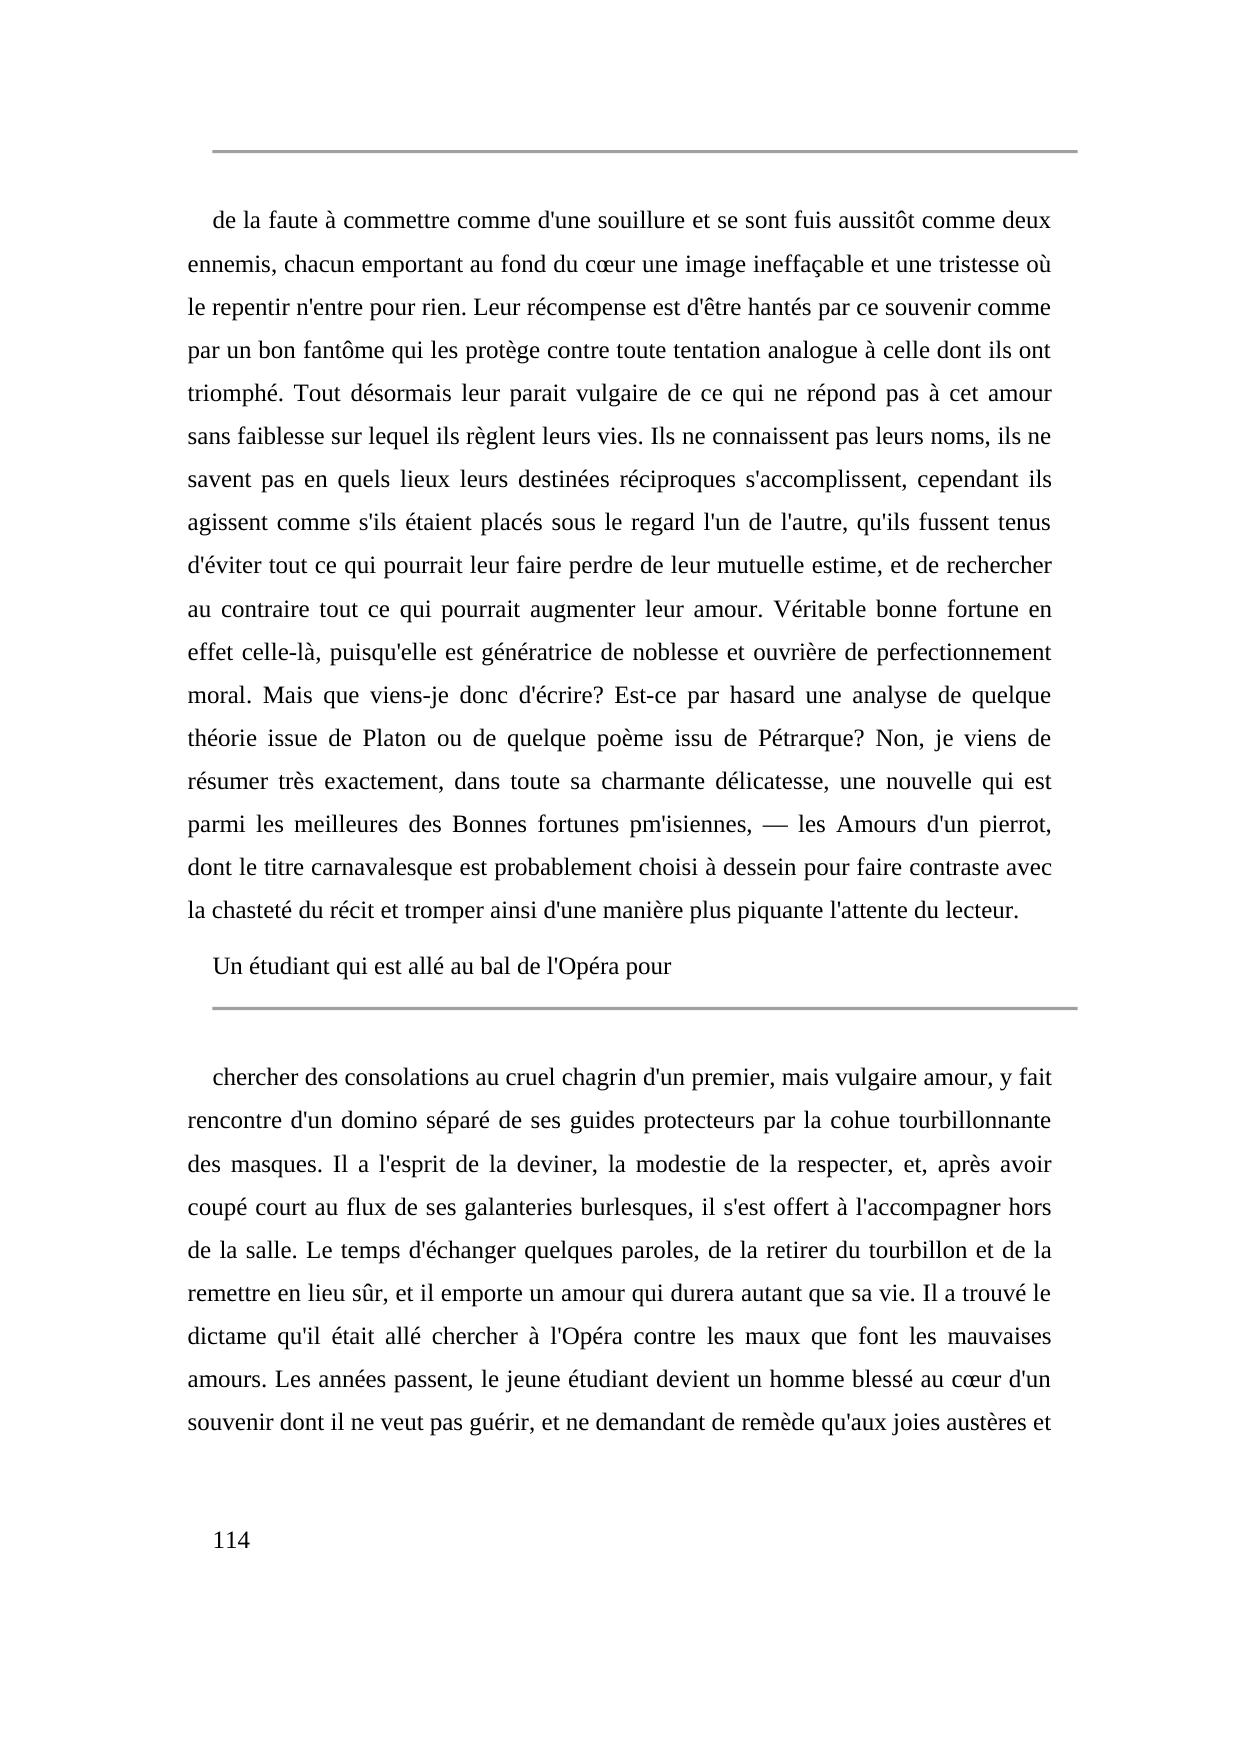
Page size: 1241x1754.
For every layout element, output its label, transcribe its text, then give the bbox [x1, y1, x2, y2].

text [187, 1062, 1053, 1436]
text de la faute à commettre comme d'une souillure et se sont fuis aussitôt comme deux ennemis, chacun emportant au fond du cœur une image ineffaçable et une tristesse où le repentir n'entre pour rien. Leur récompense est d'être hantés par ce souvenir comme par un bon fantôme qui les protège contre toute tentation analogue à celle dont ils ont triomphé. Tout désormais leur parait vulgaire de ce qui ne répond pas à cet amour sans faiblesse sur lequel ils règlent leurs vies. Ils ne connaissent pas leurs noms, ils ne savent pas en quels lieux leurs destinées réciproques s'accomplissent, cependant ils agissent comme s'ils étaient placés sous le regard l'un de l'autre, qu'ils fussent tenus d'éviter tout ce qui pourrait leur faire perdre de leur mutuelle estime, et de rechercher au contraire tout ce qui pourrait augmenter leur amour. Véritable bonne fortune en effet celle-là, puisqu'elle est génératrice de noblesse et ouvrière de perfectionnement moral. Mais que viens-je donc d'écrire? Est-ce par hasard une analyse de quelque théorie issue de Platon ou de quelque poème issu de Pétrarque? Non, je viens de résumer très exactement, dans toute sa charmante délicatesse, une nouvelle qui est parmi les meilleures des Bonnes fortunes pm'isiennes, — les Amours d'un pierrot, dont le titre carnavalesque est probablement choisi à dessein pour faire contraste avec la chasteté du récit et tromper ainsi d'une manière plus piquante l'attente du lecteur. [187, 206, 1053, 924]
text Un étudiant qui est allé au bal de l'Opéra pour [187, 951, 1053, 980]
